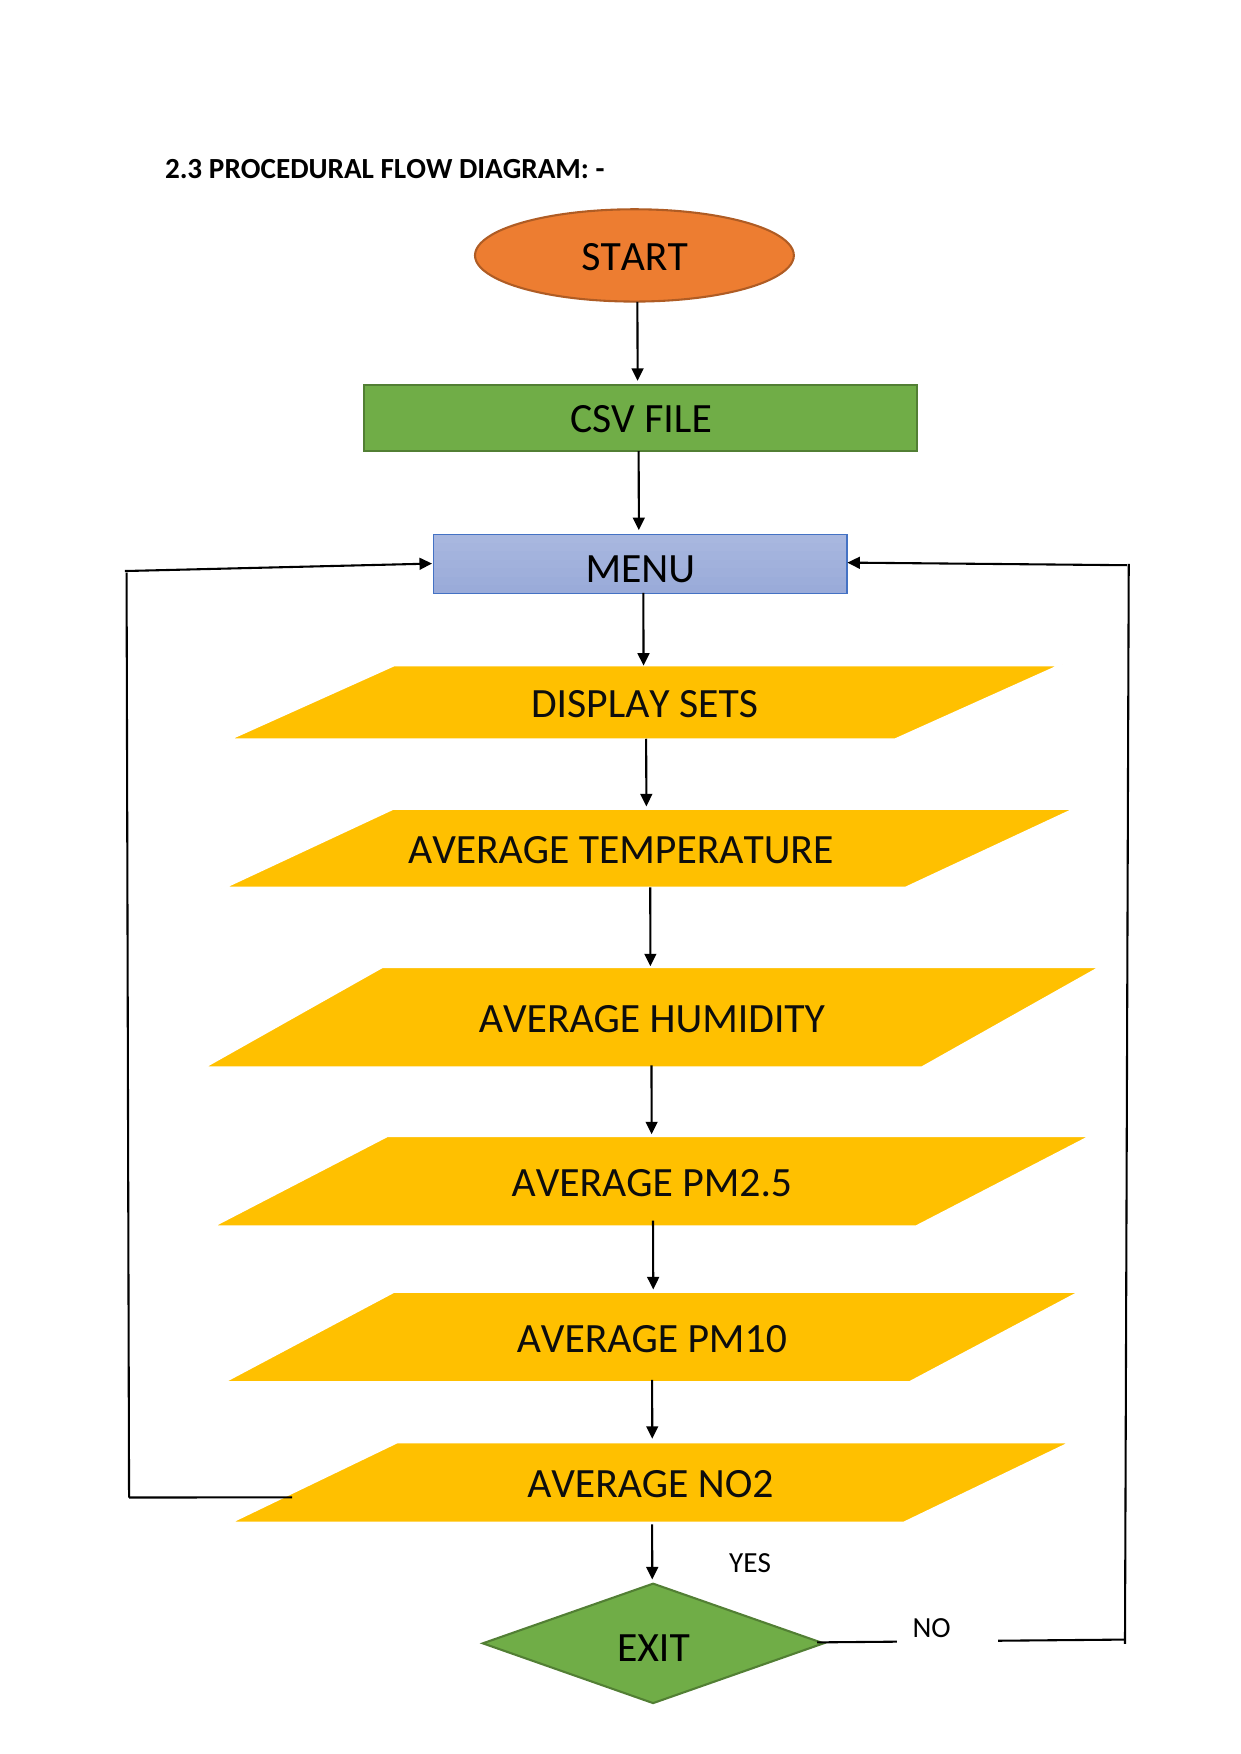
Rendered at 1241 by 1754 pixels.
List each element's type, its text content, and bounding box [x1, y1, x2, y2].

subtitle PROCEDURAL FLOW DIAGRAM: - [165, 150, 1090, 186]
